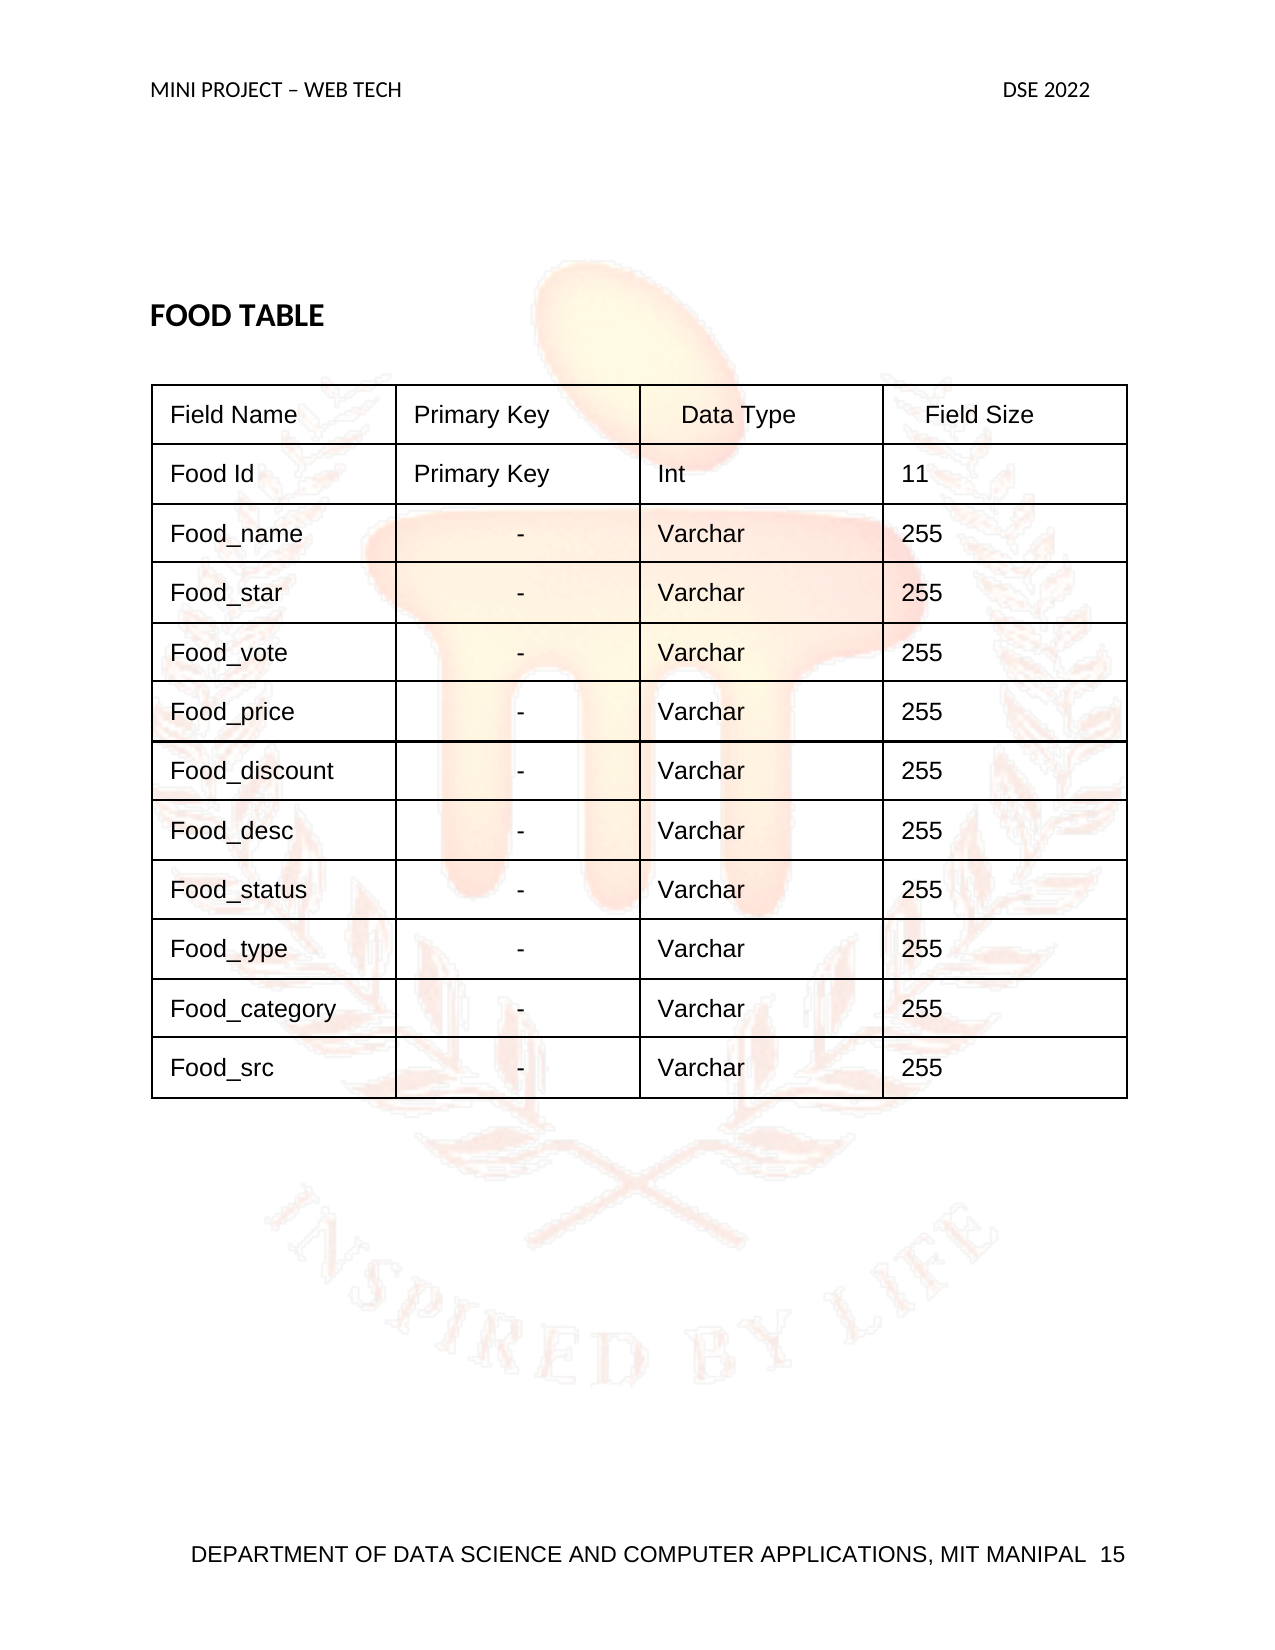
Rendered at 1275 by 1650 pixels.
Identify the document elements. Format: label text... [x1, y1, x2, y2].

table_cell 255 [884, 743, 1126, 799]
table_cell Food_price [153, 682, 395, 740]
text FOOD TABLE [150, 294, 1125, 334]
table_cell 255 [884, 801, 1126, 859]
table_cell 255 [884, 682, 1126, 740]
table_cell Food Id [153, 445, 395, 503]
table_cell Int [641, 445, 882, 503]
table_cell 255 [884, 980, 1126, 1036]
table_header Field Name [153, 386, 395, 442]
table_cell - [397, 743, 639, 799]
table_cell 255 [884, 861, 1126, 917]
table_cell Food_discount [153, 743, 395, 799]
table_cell Varchar [641, 801, 882, 859]
table_cell Varchar [641, 1038, 882, 1097]
table_cell Varchar [641, 743, 882, 799]
table_header Data Type [641, 386, 882, 442]
table_header Field Size [884, 386, 1126, 442]
table_cell 255 [884, 624, 1126, 680]
table_cell Food_desc [153, 801, 395, 859]
table_cell Varchar [641, 920, 882, 978]
table_cell Food_src [153, 1038, 395, 1097]
table_cell Food_category [153, 980, 395, 1036]
table_cell Food_name [153, 505, 395, 561]
table_cell - [397, 861, 639, 917]
table_cell - [397, 505, 639, 561]
table_cell Food_vote [153, 624, 395, 680]
table_cell - [397, 624, 639, 680]
table_cell Varchar [641, 505, 882, 561]
table_cell Varchar [641, 682, 882, 740]
table_cell Food_type [153, 920, 395, 978]
table_cell - [397, 920, 639, 978]
table_cell Varchar [641, 980, 882, 1036]
table_cell - [397, 563, 639, 622]
table_cell 255 [884, 563, 1126, 622]
table_header Primary Key [397, 386, 639, 442]
table_cell 255 [884, 1038, 1126, 1097]
table_cell Varchar [641, 624, 882, 680]
table_cell - [397, 1038, 639, 1097]
table_cell Primary Key [397, 445, 639, 503]
table_cell Varchar [641, 563, 882, 622]
table_cell - [397, 801, 639, 859]
table_cell - [397, 980, 639, 1036]
table_cell Food_star [153, 563, 395, 622]
table_cell Varchar [641, 861, 882, 917]
table_cell 255 [884, 920, 1126, 978]
table_cell 11 [884, 445, 1126, 503]
table_cell 255 [884, 505, 1126, 561]
table_cell Food_status [153, 861, 395, 917]
table_cell - [397, 682, 639, 740]
